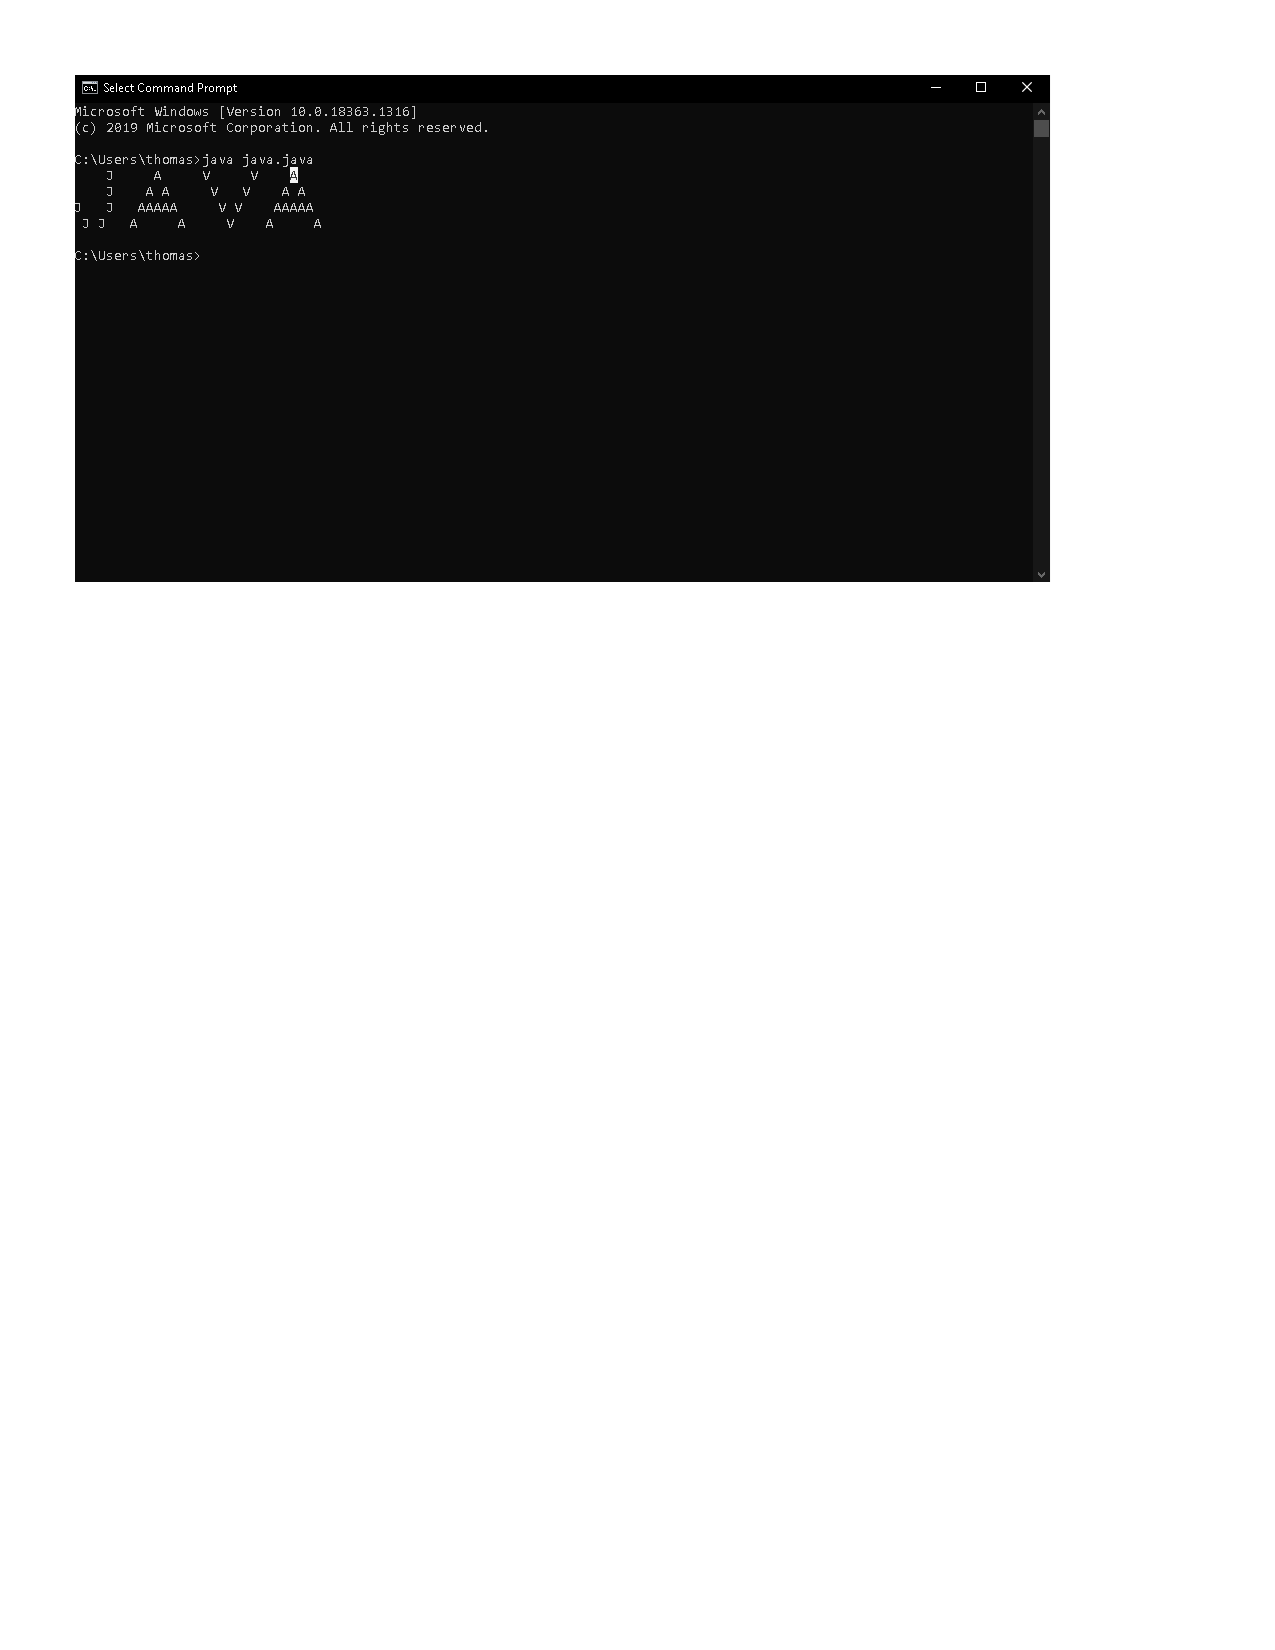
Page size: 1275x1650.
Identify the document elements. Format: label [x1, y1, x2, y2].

picture [75, 75, 1050, 582]
